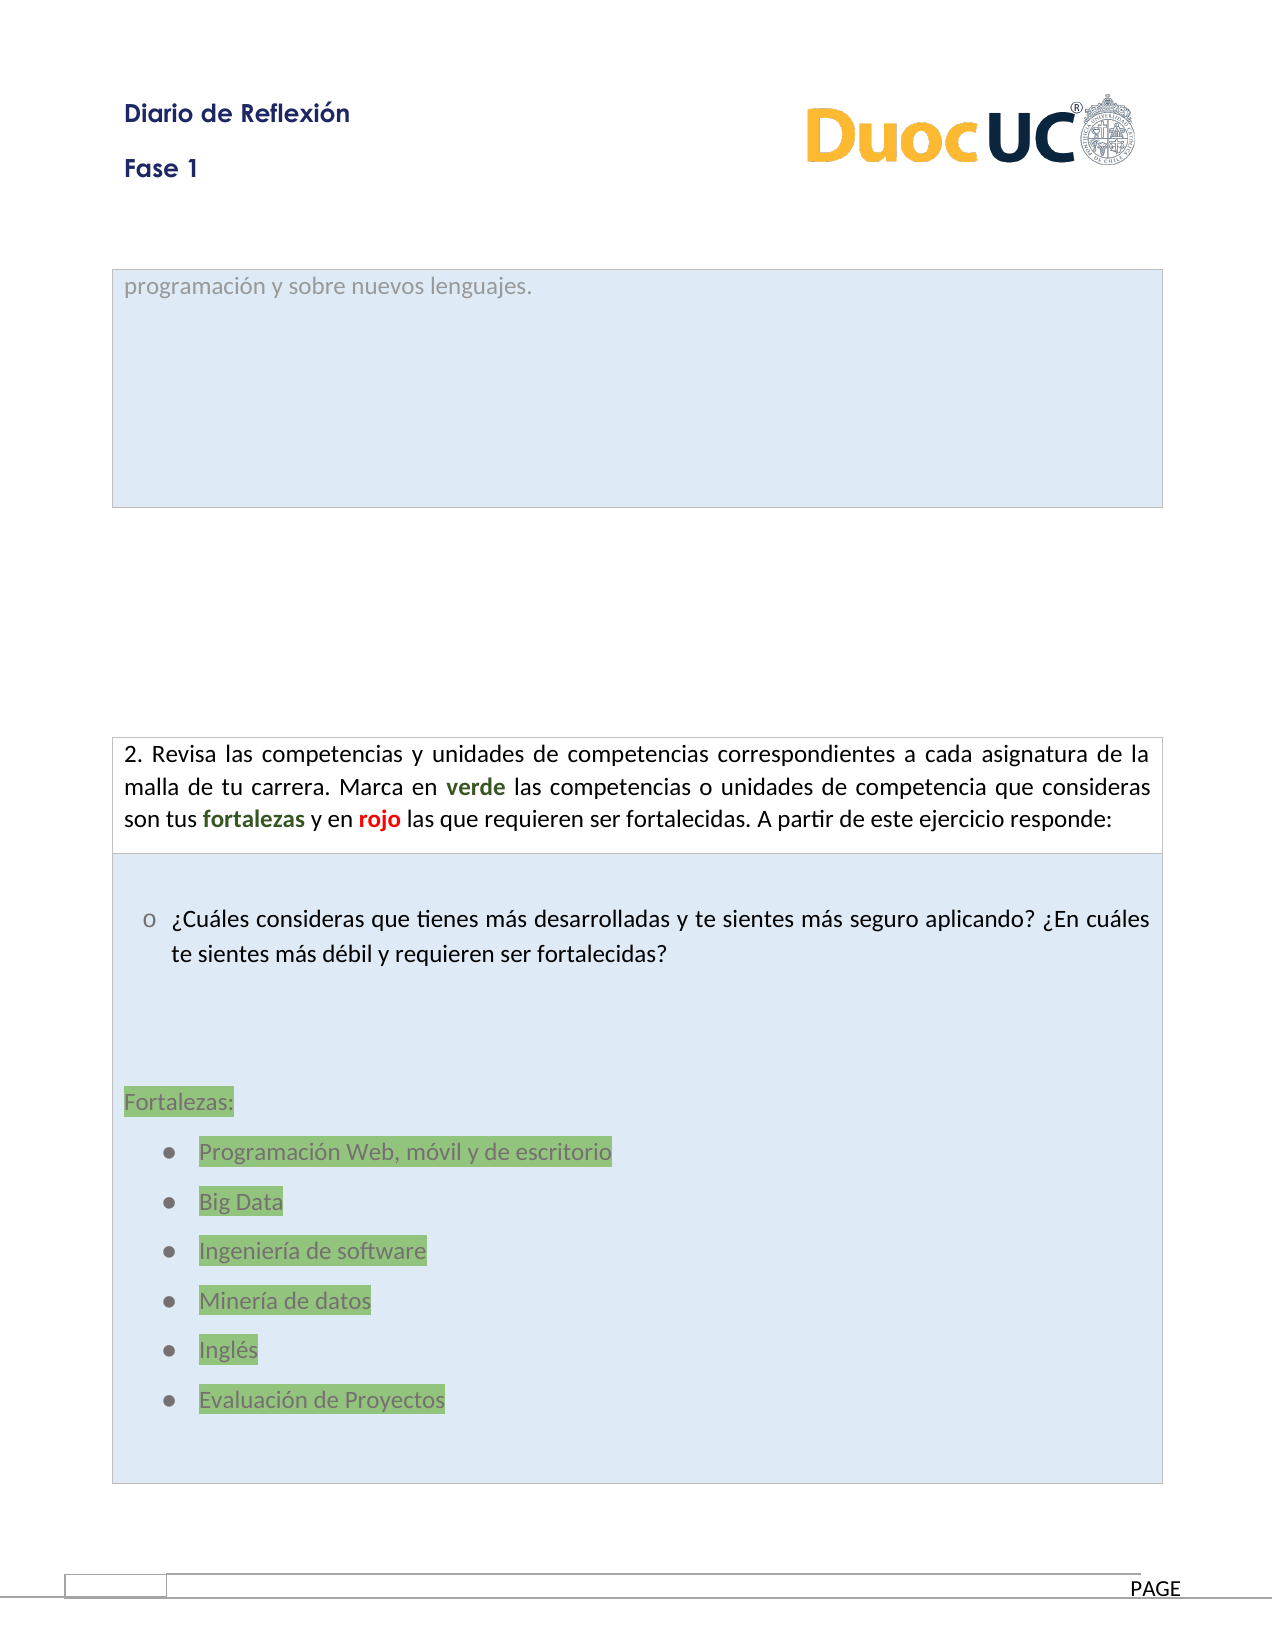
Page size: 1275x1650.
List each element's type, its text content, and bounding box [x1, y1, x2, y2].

table_header 2. Revisa las competencias y unidades de competencias correspondientes a cada asignatura de la malla de tu carrera. Marca en verde las competencias o unidades de competencia que consideras son tus fortalezas y en rojo las que requieren ser fortalecidas. A partir de este ejercicio responde: [113, 738, 1162, 853]
picture [807, 94, 1135, 165]
